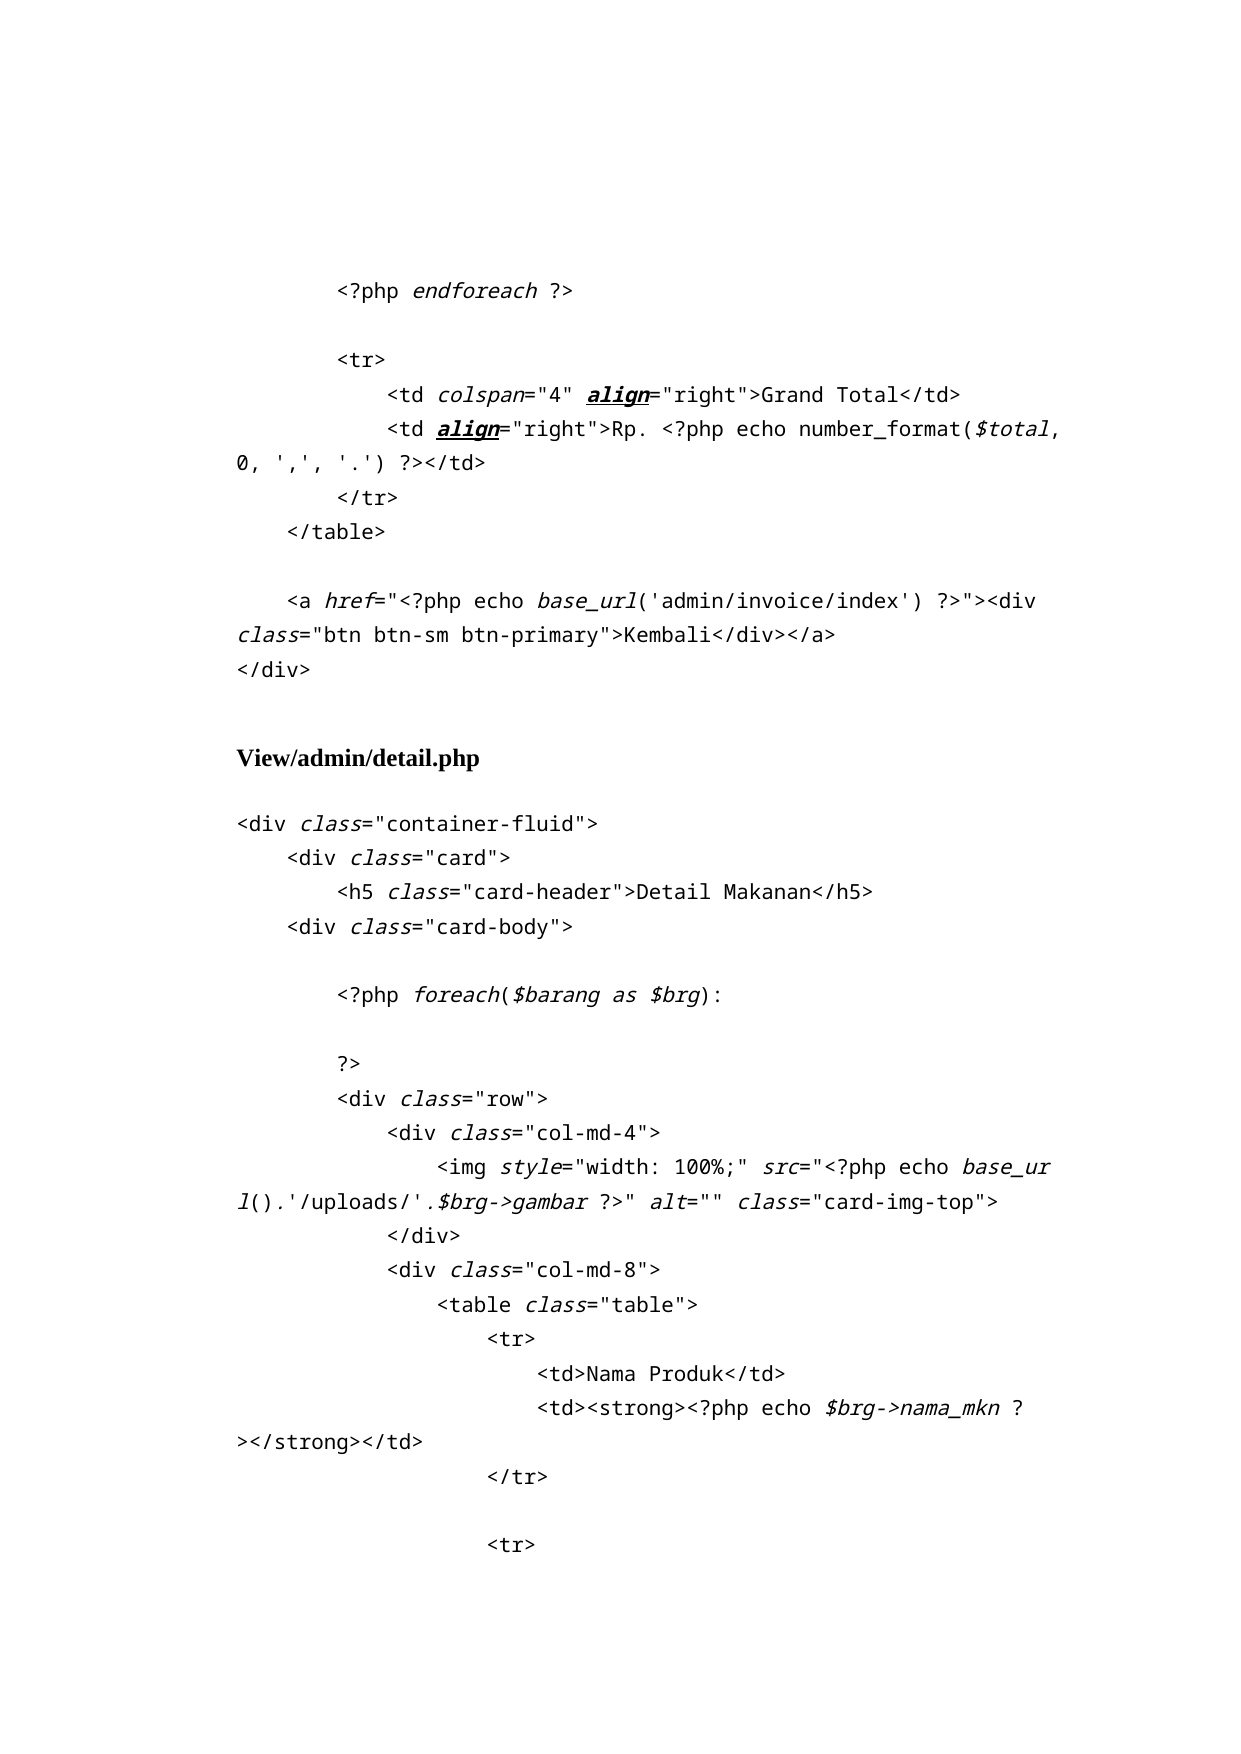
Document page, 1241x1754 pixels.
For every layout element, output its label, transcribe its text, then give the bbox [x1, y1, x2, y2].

text <a href="<?php echo base_url('admin/invoice/index') ?>"><div class="btn btn-sm btn-primary">Kembali</div></a> [236, 580, 1063, 649]
text </tr> [236, 477, 1063, 511]
text View/admin/detail.php [236, 743, 1063, 772]
text <div class="row"> [236, 1078, 1063, 1112]
text <td>Nama Produk</td> [236, 1353, 1063, 1387]
text <table class="table"> [236, 1284, 1063, 1318]
text <div class="col-md-4"> [236, 1112, 1063, 1146]
text ?> [236, 1043, 1063, 1078]
text <img style="width: 100%;" src="<?php echo base_url().'/uploads/'.$brg->gambar ?>" alt="" class="card-img-top"> [236, 1146, 1063, 1215]
text </div> [236, 1215, 1063, 1249]
text <tr> [236, 1524, 1063, 1559]
text </div> [236, 649, 1063, 683]
text <div class="container-fluid"> [236, 803, 1063, 837]
text <tr> [236, 339, 1063, 374]
text <?php foreach($barang as $brg): [236, 974, 1063, 1009]
text <td align="right">Rp. <?php echo number_format($total, 0, ',', '.') ?></td> [236, 408, 1063, 477]
text <?php endforeach ?> [236, 271, 1063, 305]
text <td><strong><?php echo $brg->nama_mkn ?></strong></td> [236, 1387, 1063, 1456]
text <tr> [236, 1318, 1063, 1353]
text <h5 class="card-header">Detail Makanan</h5> [236, 871, 1063, 906]
text <div class="col-md-8"> [236, 1249, 1063, 1284]
text <div class="card-body"> [236, 906, 1063, 940]
text </tr> [236, 1456, 1063, 1490]
text </table> [236, 511, 1063, 546]
text <div class="card"> [236, 837, 1063, 871]
text <td colspan="4" align="right">Grand Total</td> [236, 374, 1063, 408]
